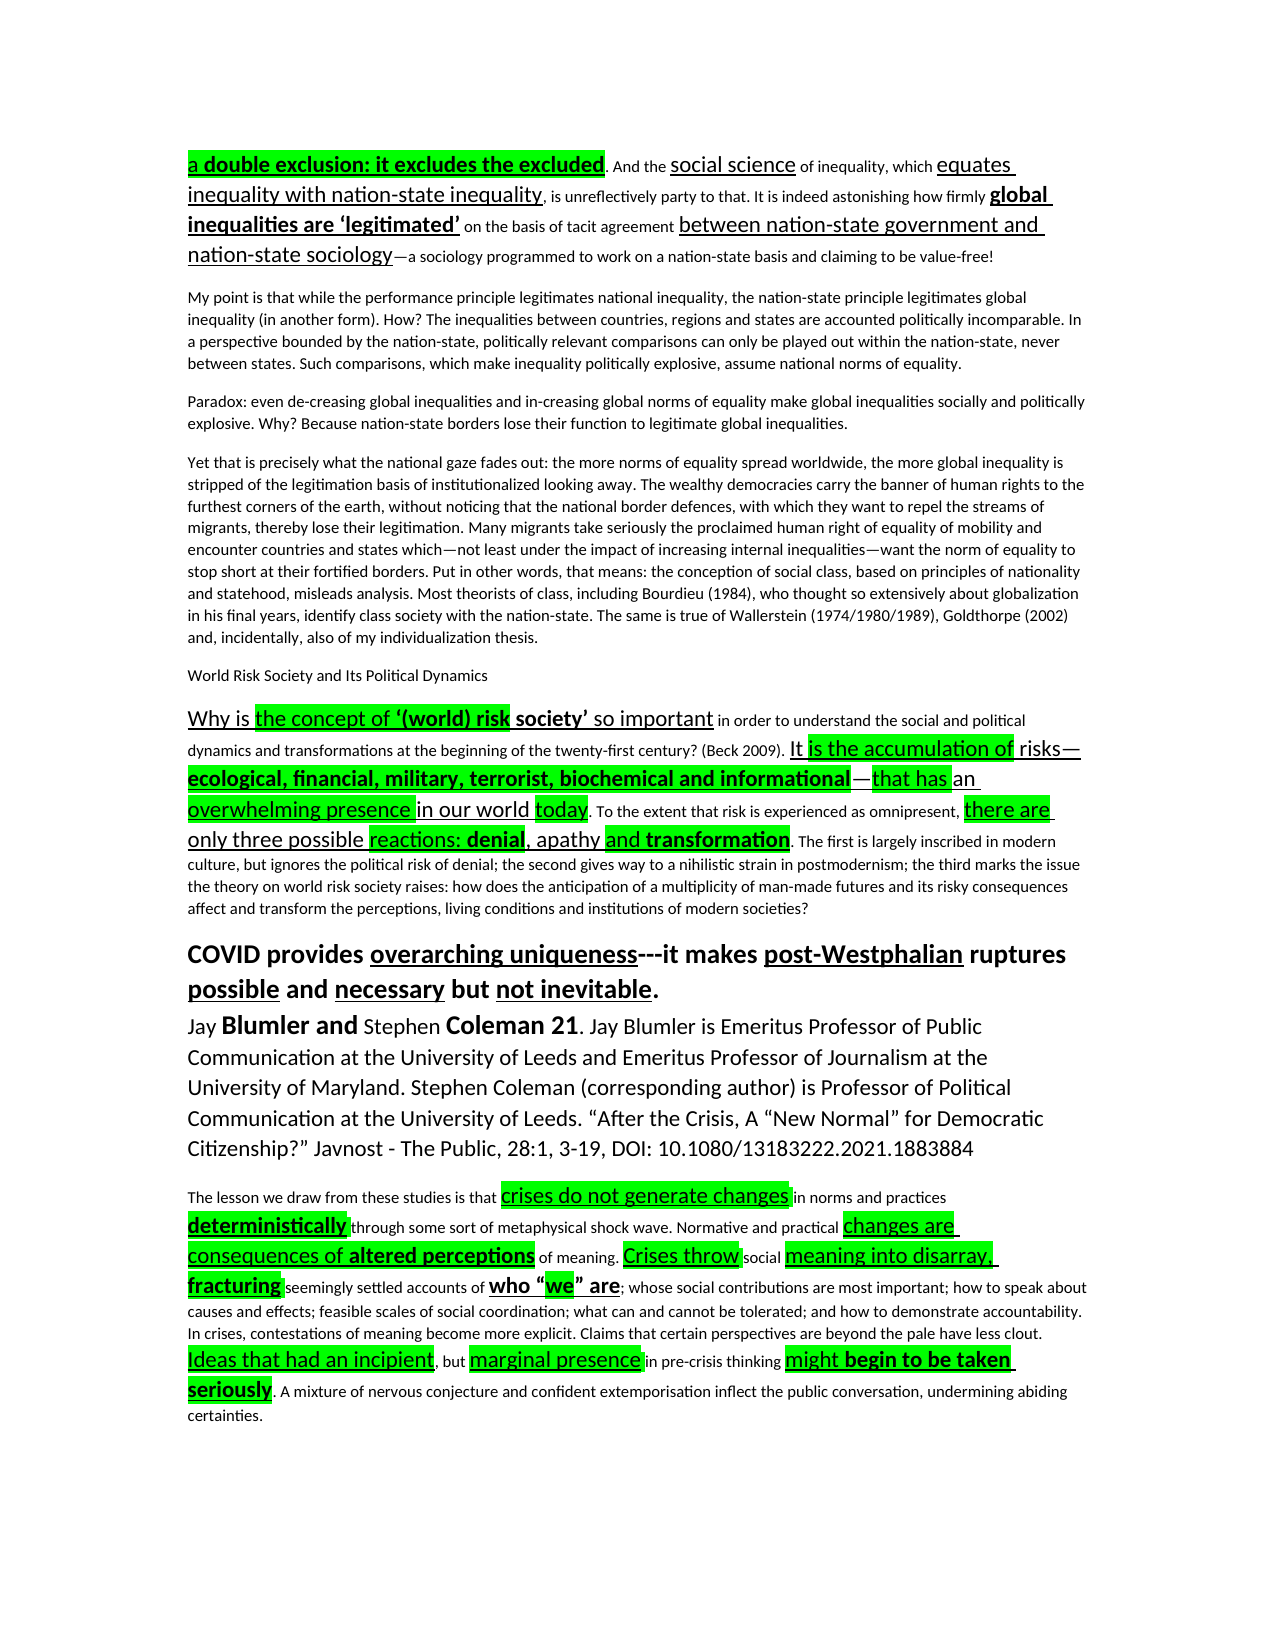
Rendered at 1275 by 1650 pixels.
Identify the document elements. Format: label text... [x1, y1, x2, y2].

text Why is the concept of ‘(world) risk society’ so important in order to understand the social and political dynamics and transformations at the beginning of the twenty-first century? (Beck 2009). It is the accumulation of risks—ecological, financial, military, terrorist, biochemical and informational—that has an overwhelming presence in our world today. To the extent that risk is experienced as omnipresent, there are only three possible reactions: denial, apathy and transformation. The first is largely inscribed in modern culture, but ignores the political risk of denial; the second gives way to a nihilistic strain in postmodernism; the third marks the issue the theory on world risk society raises: how does the anticipation of a multiplicity of man-made futures and its risky consequences affect and transform the perceptions, living conditions and institutions of modern societies? [187, 704, 1087, 919]
text My point is that while the performance principle legitimates national inequality, the nation-state principle legitimates global inequality (in another form). How? The inequalities between countries, regions and states are accounted politically incomparable. In a perspective bounded by the nation-state, politically relevant comparisons can only be played out within the nation-state, never between states. Such comparisons, which make inequality politically explosive, assume national norms of equality. [187, 287, 1087, 373]
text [187, 150, 1087, 269]
text Jay Blumler and Stephen Coleman 21. Jay Blumler is Emeritus Professor of Public Communication at the University of Leeds and Emeritus Professor of Journalism at the University of Maryland. Stephen Coleman (corresponding author) is Professor of Political Communication at the University of Leeds. “After the Crisis, A “New Normal” for Democratic Citizenship?” Javnost - The Public, 28:1, 3-19, DOI: 10.1080/13183222.2021.1883884 [187, 1008, 1087, 1162]
subtitle COVID provides overarching uniqueness---it makes post-Westphalian ruptures possible and necessary but not inevitable. [187, 937, 1087, 1006]
text The lesson we draw from these studies is that crises do not generate changes in norms and practices deterministically through some sort of metaphysical shock wave. Normative and practical changes are consequences of altered perceptions of meaning. Crises throw social meaning into disarray, fracturing seemingly settled accounts of who “we” are; whose social contributions are most important; how to speak about causes and effects; feasible scales of social coordination; what can and cannot be tolerated; and how to demonstrate accountability. In crises, contestations of meaning become more explicit. Claims that certain perspectives are beyond the pale have less clout. Ideas that had an incipient, but marginal presence in pre-crisis thinking might begin to be taken seriously. A mixture of nervous conjecture and confident extemporisation inflect the public conversation, undermining abiding certainties. [187, 1181, 1087, 1426]
text Yet that is precisely what the national gaze fades out: the more norms of equality spread worldwide, the more global inequality is stripped of the legitimation basis of institutionalized looking away. The wealthy democracies carry the banner of human rights to the furthest corners of the earth, without noticing that the national border defences, with which they want to repel the streams of migrants, thereby lose their legitimation. Many migrants take seriously the proclaimed human right of equality of mobility and encounter countries and states which—not least under the impact of increasing internal inequalities—want the norm of equality to stop short at their fortified borders. Put in other words, that means: the conception of social class, based on principles of nationality and statehood, misleads analysis. Most theorists of class, including Bourdieu (1984), who thought so extensively about globalization in his final years, identify class society with the nation-state. The same is true of Wallerstein (1974/1980/1989), Goldthorpe (2002) and, incidentally, also of my individualization thesis. [187, 452, 1087, 647]
text Paradox: even de-creasing global inequalities and in-creasing global norms of equality make global inequalities socially and politically explosive. Why? Because nation-state borders lose their function to legitimate global inequalities. [187, 392, 1087, 434]
text World Risk Society and Its Political Dynamics [187, 666, 1087, 686]
